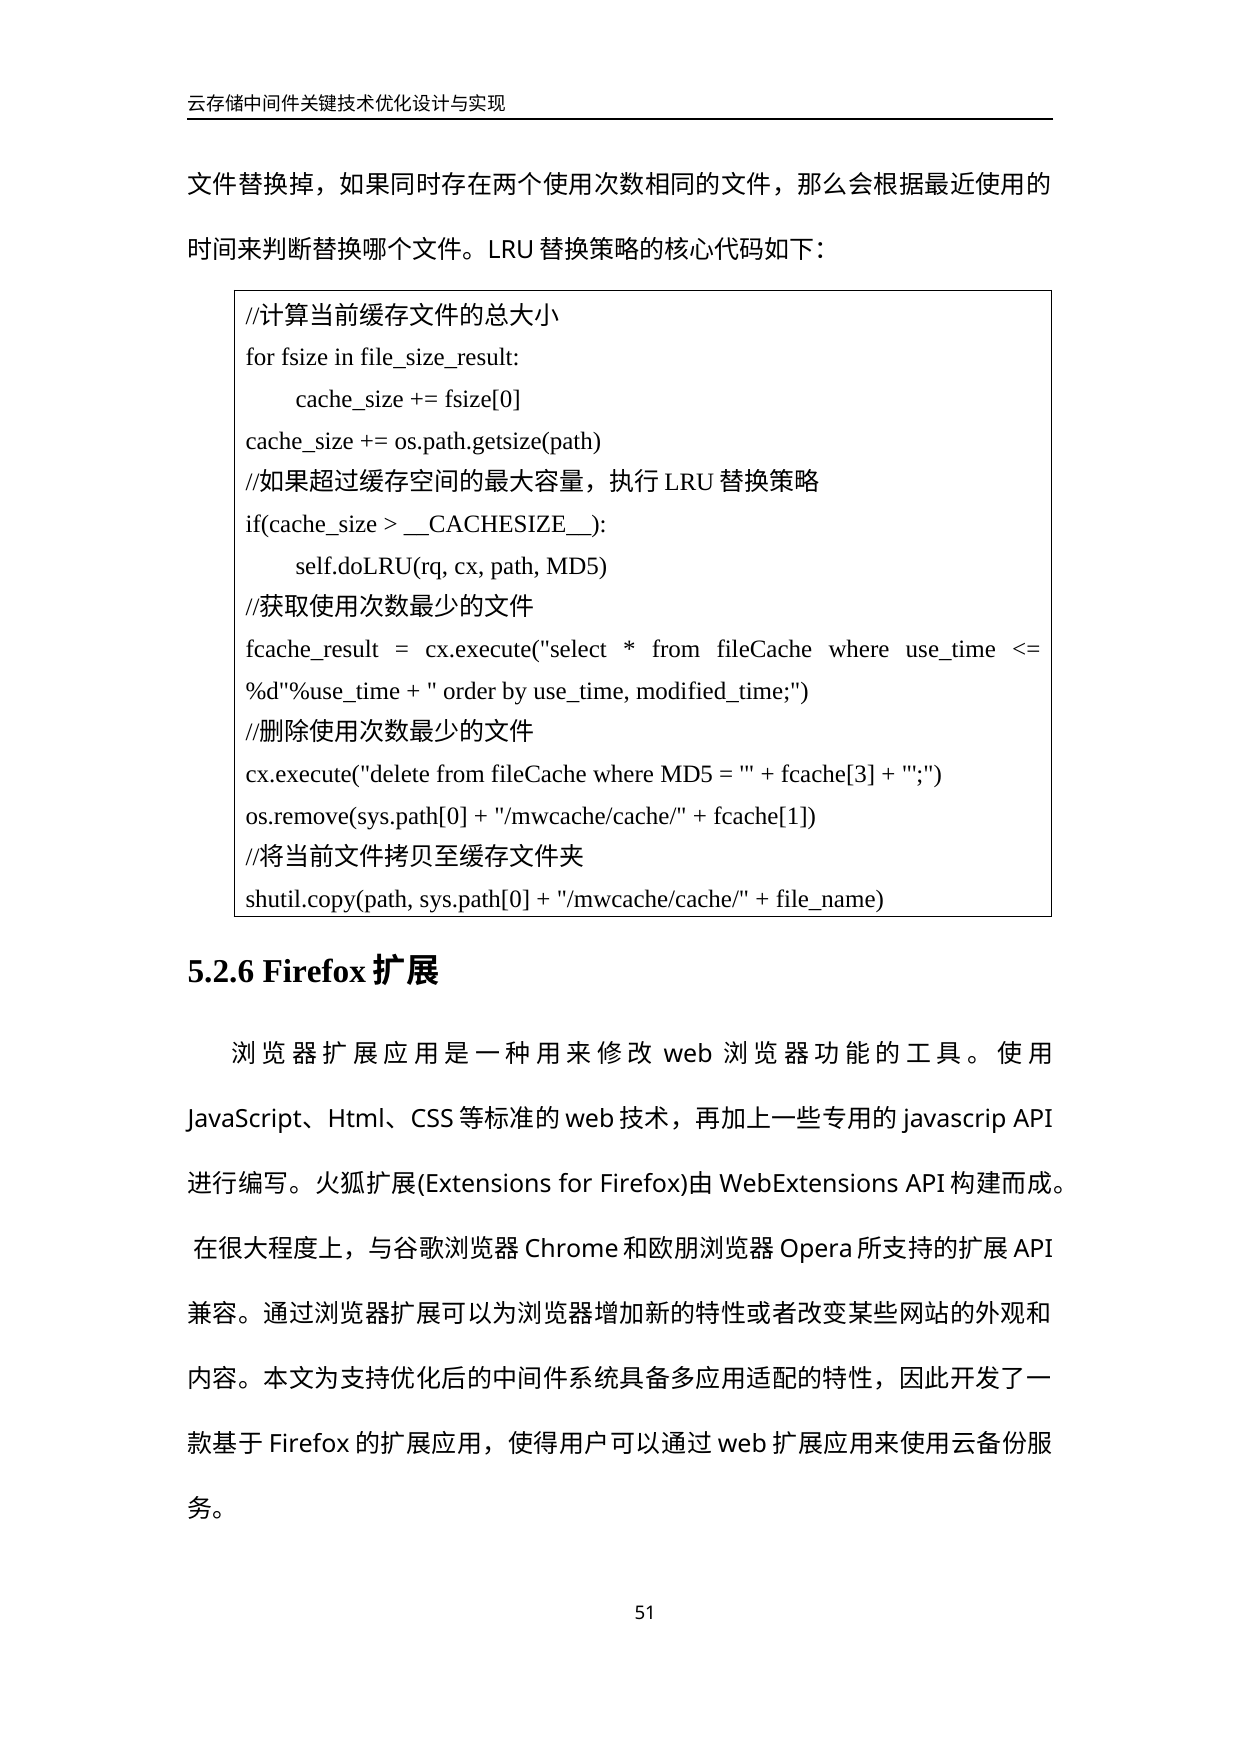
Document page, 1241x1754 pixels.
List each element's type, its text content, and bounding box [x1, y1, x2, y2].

table_header //计算当前缓存文件的总大小 for fsize in file_size_result: cache_size += fsize[0] cache_size += os.path.getsize(path) //如果超过缓存空间的最大容量，执行LRU替换策略 if(cache_size > __CACHESIZE__): self.doLRU(rq, cx, path, MD5) //获取使用次数最少的文件 fcache_result = cx.execute("select * from fileCache where use_time <= %d"%use_time + " order by use_time, modified_time;") //删除使用次数最少的文件 cx.execute("delete from fileCache where MD5 = '" + fcache[3] + "';") os.remove(sys.path[0] + "/mwcache/cache/" + fcache[1]) //将当前文件拷贝至缓存文件夹 shutil.copy(path, sys.path[0] + "/mwcache/cache/" + file_name) [235, 291, 1051, 916]
text 浏览器扩展应用是一种用来修改web浏览器功能的工具。使用JavaScript、Html、CSS等标准的web技术，再加上一些专用的javascrip API进行编写。火狐扩展(Extensions for Firefox)由WebExtensions API构建而成。 在很大程度上，与谷歌浏览器Chrome和欧朋浏览器Opera所支持的扩展API 兼容。通过浏览器扩展可以为浏览器增加新的特性或者改变某些网站的外观和内容。本文为支持优化后的中间件系统具备多应用适配的特性，因此开发了一款基于Firefox的扩展应用，使得用户可以通过web扩展应用来使用云备份服务。 [187, 1019, 1053, 1539]
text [187, 150, 1053, 280]
